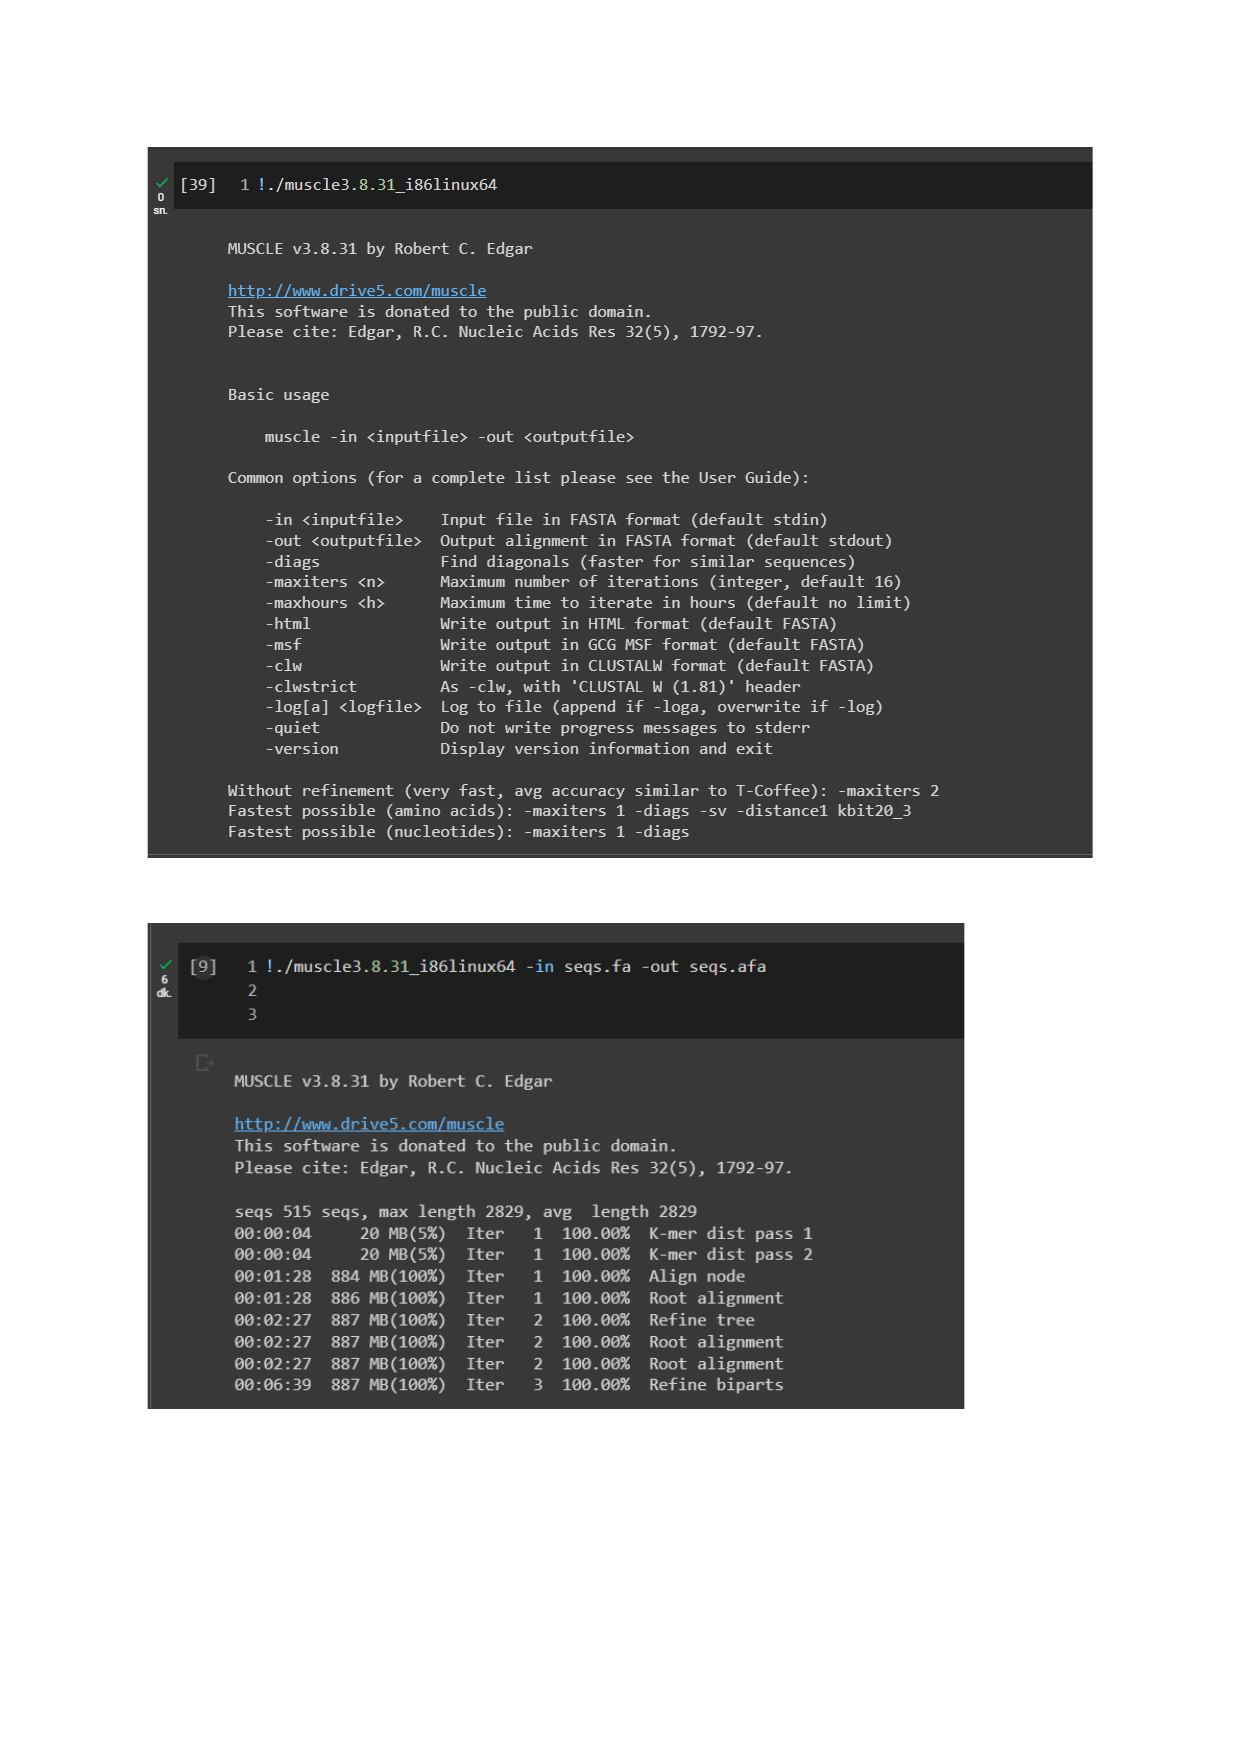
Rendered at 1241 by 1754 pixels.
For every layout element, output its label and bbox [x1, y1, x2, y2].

picture [147, 923, 965, 1409]
picture [147, 147, 1093, 858]
